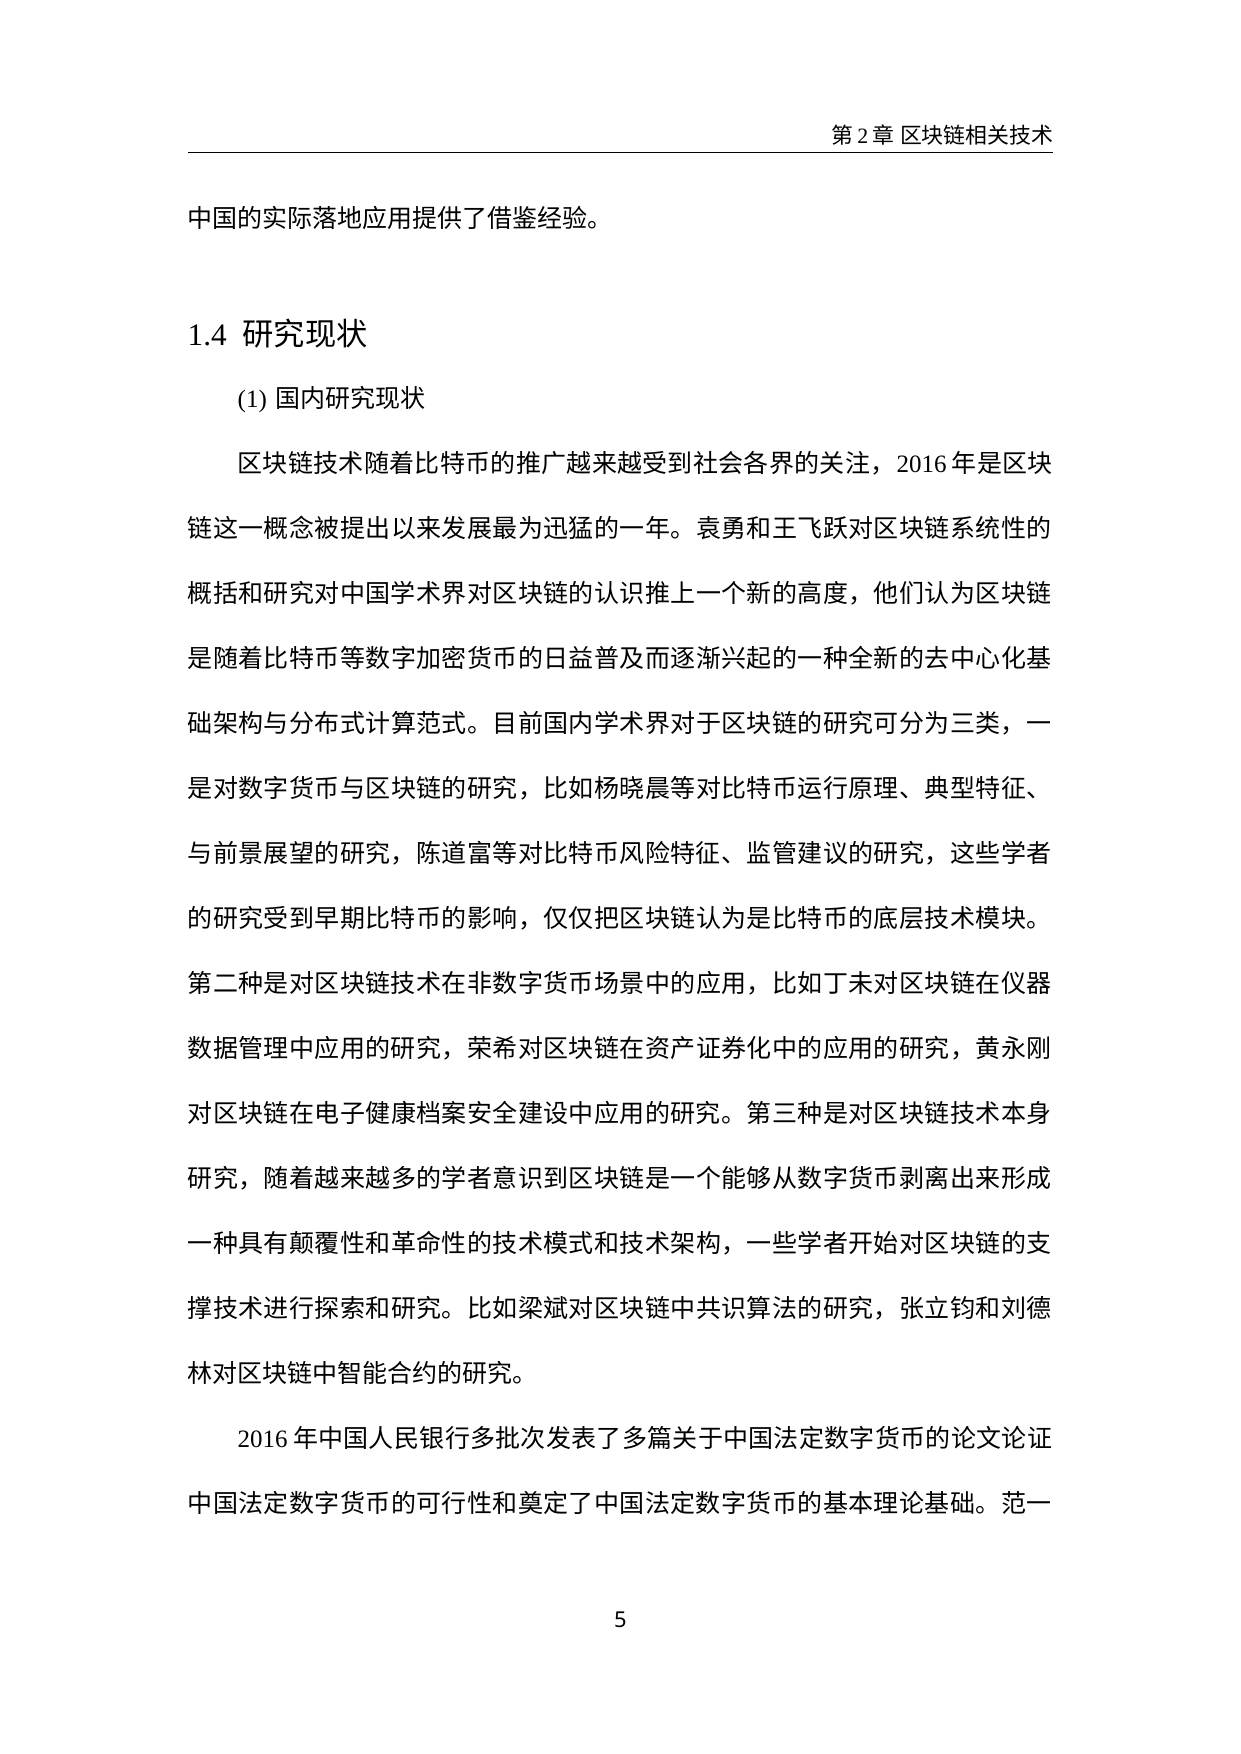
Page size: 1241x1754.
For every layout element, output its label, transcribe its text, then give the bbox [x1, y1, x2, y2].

subtitle 研究现状 [187, 299, 1053, 364]
text 区块链技术随着比特币的推广越来越受到社会各界的关注，2016年是区块链这一概念被提出以来发展最为迅猛的一年。袁勇和王飞跃对区块链系统性的概括和研究对中国学术界对区块链的认识推上一个新的高度，他们认为区块链是随着比特币等数字加密货币的日益普及而逐渐兴起的一种全新的去中心化基础架构与分布式计算范式。目前国内学术界对于区块链的研究可分为三类，一是对数字货币与区块链的研究，比如杨晓晨等对比特币运行原理、典型特征、与前景展望的研究，陈道富等对比特币风险特征、监管建议的研究，这些学者的研究受到早期比特币的影响，仅仅把区块链认为是比特币的底层技术模块。第二种是对区块链技术在非数字货币场景中的应用，比如丁未对区块链在仪器数据管理中应用的研究，荣希对区块链在资产证券化中的应用的研究，黄永刚对区块链在电子健康档案安全建设中应用的研究。第三种是对区块链技术本身研究，随着越来越多的学者意识到区块链是一个能够从数字货币剥离出来形成一种具有颠覆性和革命性的技术模式和技术架构，一些学者开始对区块链的支撑技术进行探索和研究。比如梁斌对区块链中共识算法的研究，张立钧和刘德林对区块链中智能合约的研究。 [187, 429, 1053, 1404]
list 国内研究现状 [237, 364, 1053, 429]
text 本文一方面探索了区块链在扶贫场景的应用模式。另一方面，研究并设计了新的共识算法和系统架构，经过实验验证，提高了区块链系统的安全性和吞吐量。本论文是国内较早探索区块链在扶贫场景应用的研究，为区块链技术在中国的实际落地应用提供了借鉴经验。 [187, 184, 1053, 249]
